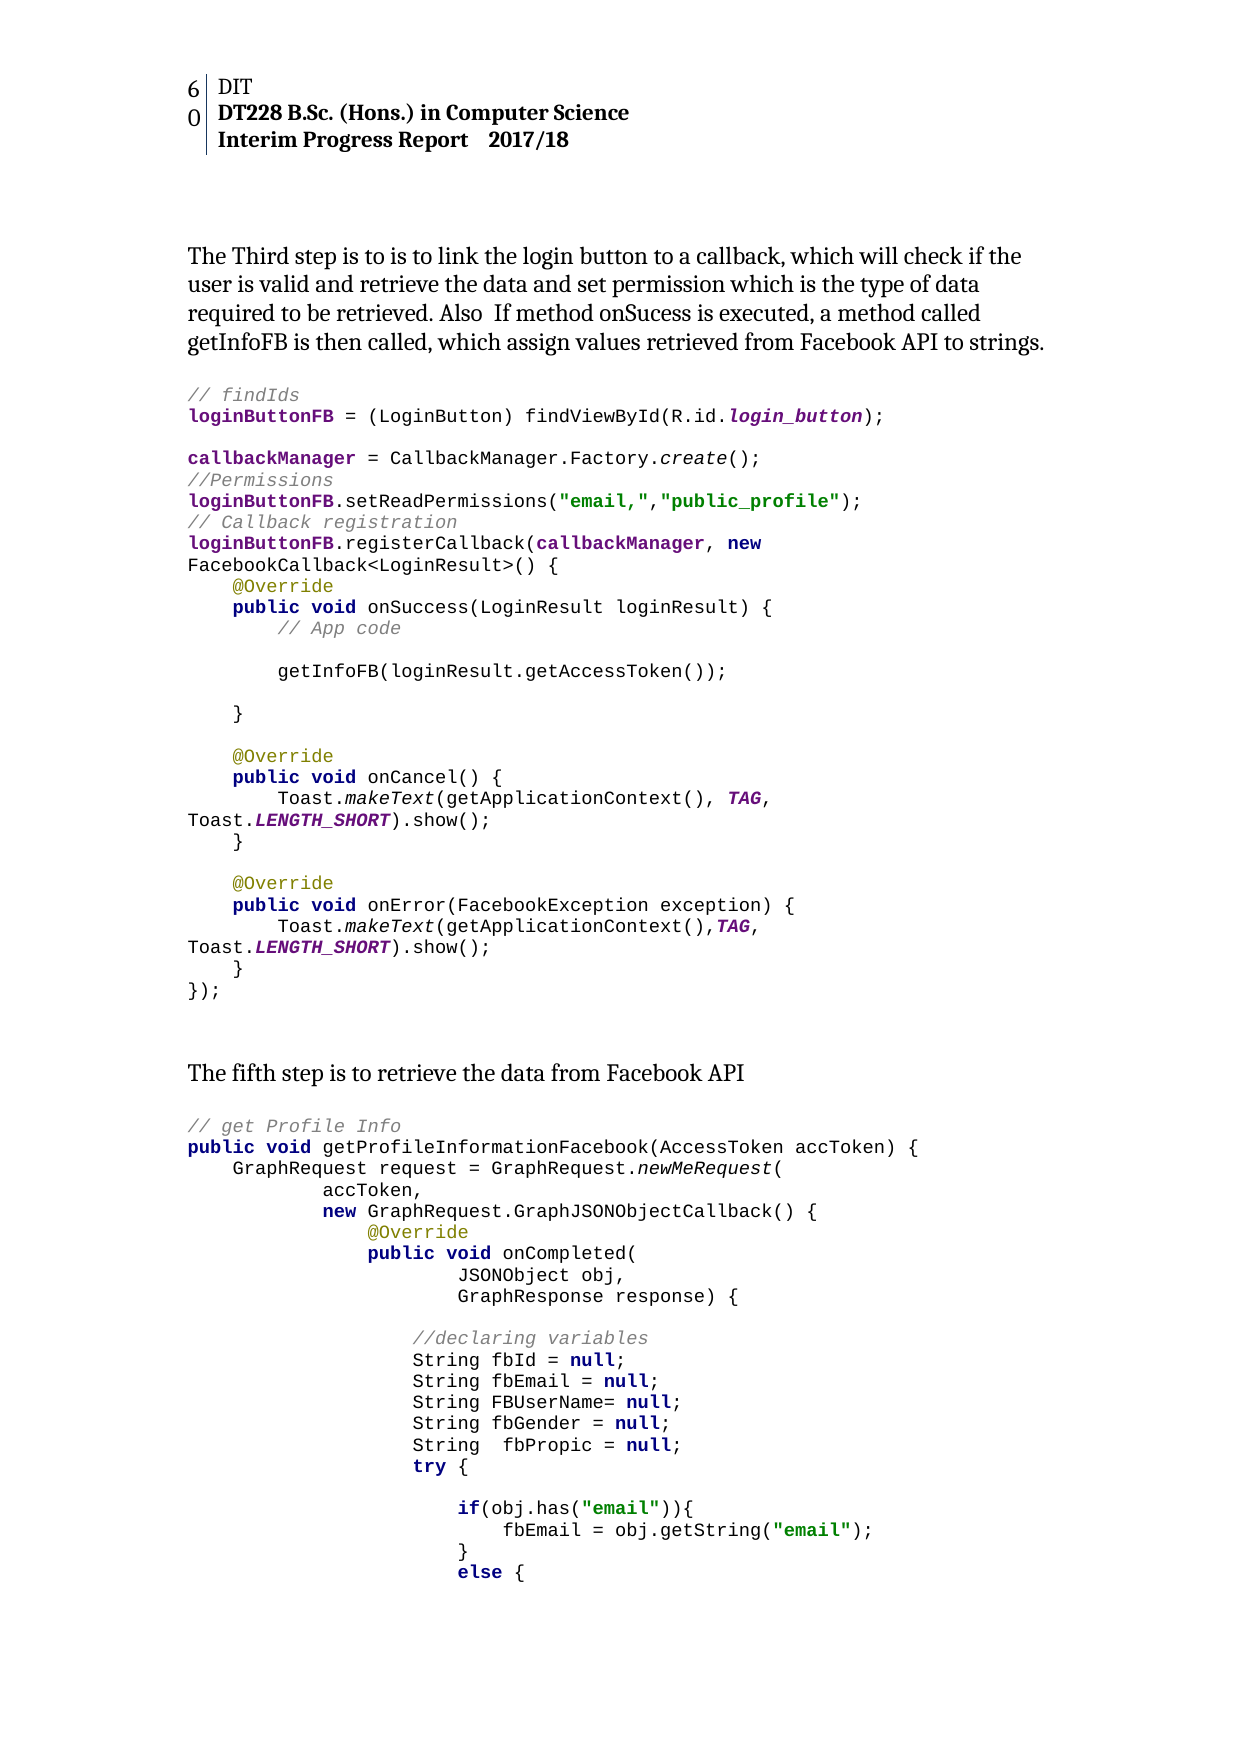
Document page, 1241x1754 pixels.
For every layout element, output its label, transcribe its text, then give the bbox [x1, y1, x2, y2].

text The fifth step is to retrieve the data from Facebook API [187, 1059, 1053, 1088]
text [187, 1117, 1053, 1584]
text // findIds loginButtonFB = (LoginButton) findViewById(R.id.login_button); callbackManager = CallbackManager.Factory.create(); //Permissions loginButtonFB.setReadPermissions("email,","public_profile"); // Callback registration loginButtonFB.registerCallback(callbackManager, new FacebookCallback<LoginResult>() { @Override public void onSuccess(LoginResult loginResult) { // App code getInfoFB(loginResult.getAccessToken()); } @Override public void onCancel() { Toast.makeText(getApplicationContext(), TAG, Toast.LENGTH_SHORT).show(); } @Override public void onError(FacebookException exception) { Toast.makeText(getApplicationContext(),TAG, Toast.LENGTH_SHORT).show(); } }); [187, 385, 1053, 1002]
text The Third step is to is to link the login button to a callback, which will check if the user is valid and retrieve the data and set permission which is the type of data required to be retrieved. Also If method onSucess is executed, a method called getInfoFB is then called, which assign values retrieved from Facebook API to strings. [187, 242, 1053, 357]
